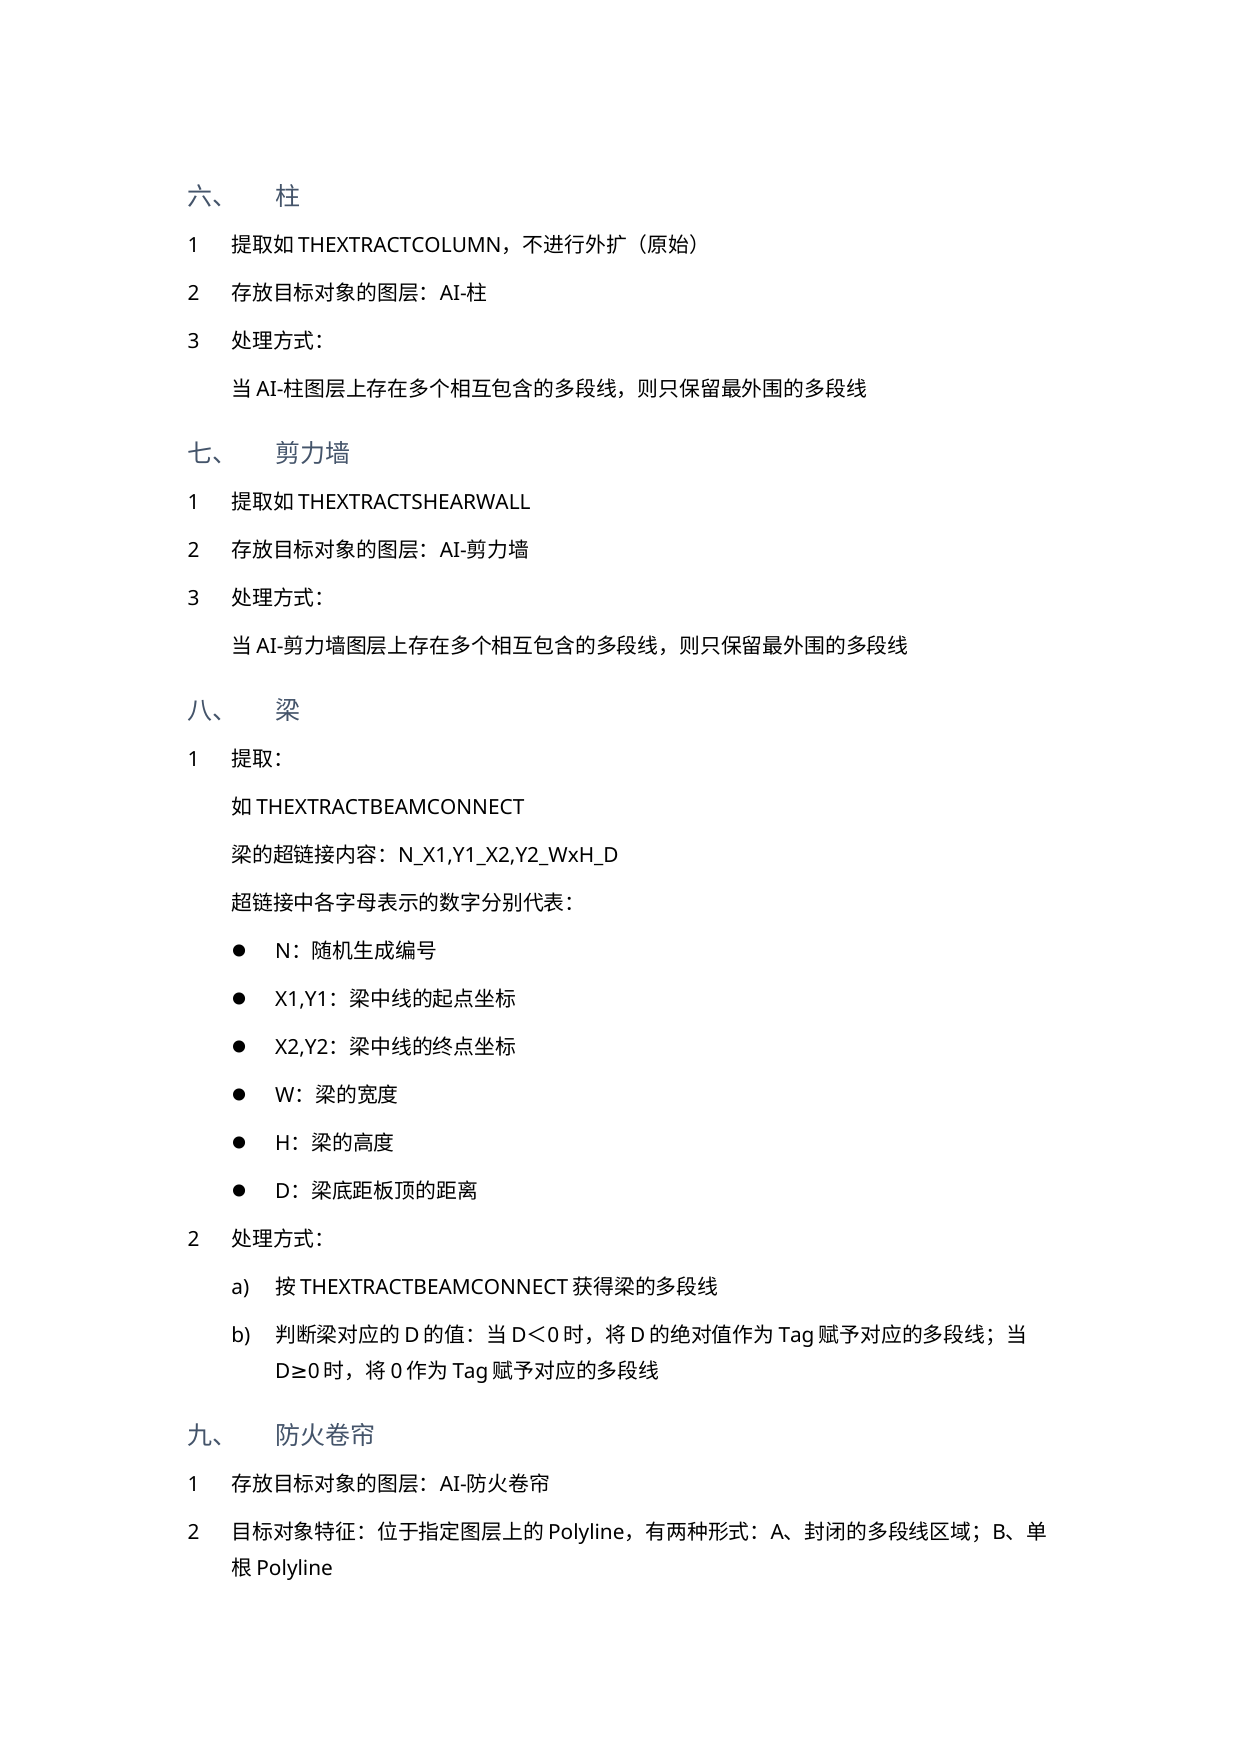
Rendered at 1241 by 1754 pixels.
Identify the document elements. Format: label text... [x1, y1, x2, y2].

subtitle 剪力墙 [187, 419, 1053, 484]
list 当AI-柱图层上存在多个相互包含的多段线，则只保留最外围的多段线 [231, 371, 1053, 403]
text 超链接中各字母表示的数字分别代表： [187, 885, 1053, 918]
list 如THEXTRACTBEAMCONNECT [231, 789, 1053, 822]
list W：梁的宽度 [231, 1077, 1053, 1110]
list 提取如THEXTRACTSHEARWALL [187, 484, 1053, 517]
list 处理方式： [187, 580, 1053, 613]
subtitle 梁 [187, 676, 1053, 741]
list 处理方式： [187, 1221, 1053, 1254]
list 当AI-剪力墙图层上存在多个相互包含的多段线，则只保留最外围的多段线 [231, 628, 1053, 661]
list D：梁底距板顶的距离 [231, 1173, 1053, 1206]
list 存放目标对象的图层：AI-剪力墙 [187, 532, 1053, 564]
list X2,Y2：梁中线的终点坐标 [231, 1029, 1053, 1062]
list 梁的超链接内容：N_X1,Y1_X2,Y2_WxH_D [231, 837, 1053, 870]
list 提取： [187, 741, 1053, 774]
list 判断梁对应的D的值：当D＜0时，将D的绝对值作为Tag赋予对应的多段线；当D≥0时，将0作为Tag赋予对应的多段线 [231, 1317, 1053, 1386]
list N：随机生成编号 [231, 933, 1053, 966]
list 目标对象特征：位于指定图层上的Polyline，有两种形式：A、封闭的多段线区域；B、单根Polyline [187, 1514, 1053, 1582]
subtitle 防火卷帘 [187, 1401, 1053, 1466]
list 存放目标对象的图层：AI-防火卷帘 [187, 1466, 1053, 1499]
list H：梁的高度 [231, 1125, 1053, 1158]
list 存放目标对象的图层：AI-柱 [187, 275, 1053, 307]
list 按THEXTRACTBEAMCONNECT获得梁的多段线 [231, 1269, 1053, 1302]
list X1,Y1：梁中线的起点坐标 [231, 981, 1053, 1014]
list 处理方式： [187, 323, 1053, 356]
list 提取如THEXTRACTCOLUMN，不进行外扩（原始） [187, 227, 1053, 259]
subtitle 柱 [187, 162, 1053, 227]
